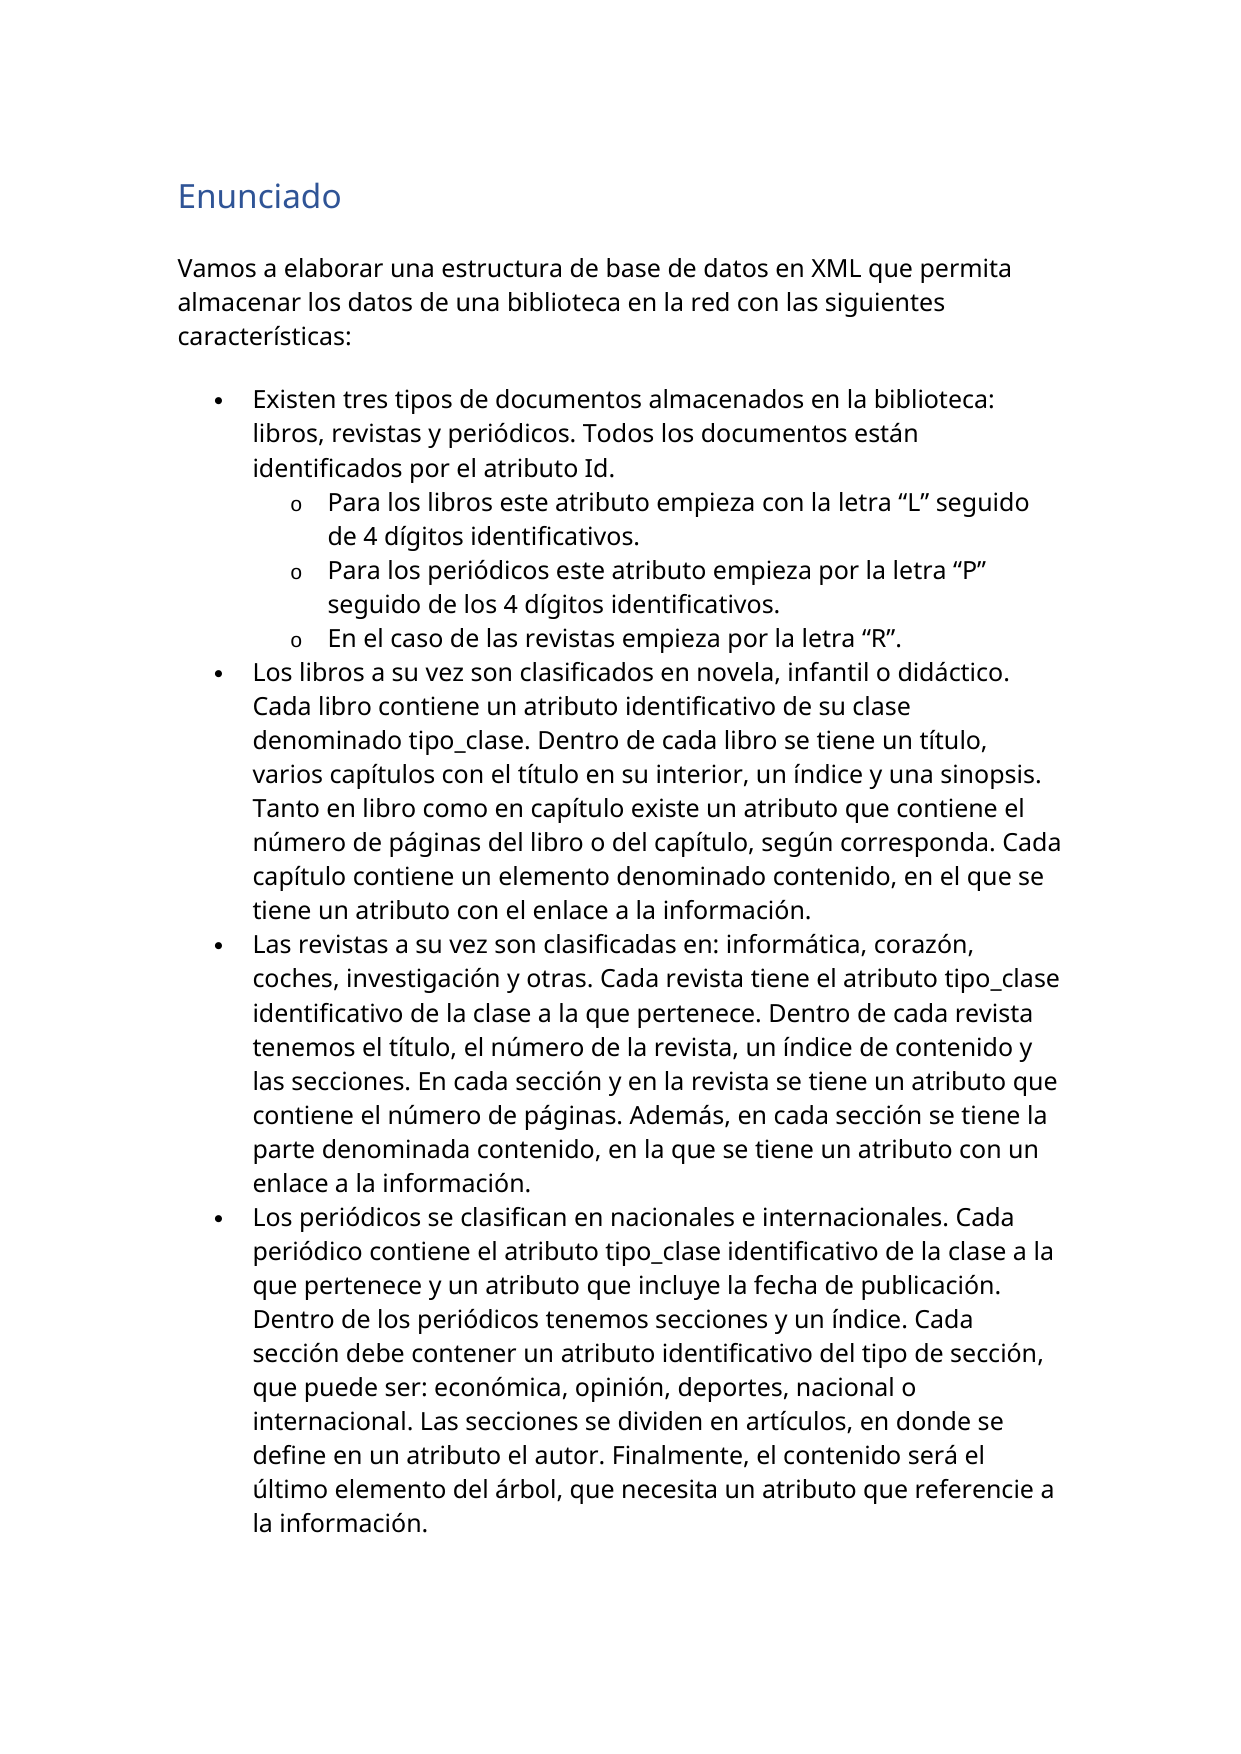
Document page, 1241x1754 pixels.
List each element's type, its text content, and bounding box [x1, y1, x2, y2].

list Las revistas a su vez son clasificadas en: informática, corazón, coches, investigación y otras. Cada revista tiene el atributo tipo_clase identificativo de la clase a la que pertenece. Dentro de cada revista tenemos el título, el número de la revista, un índice de contenido y las secciones. En cada sección y en la revista se tiene un atributo que contiene el número de páginas. Además, en cada sección se tiene la parte denominada contenido, en la que se tiene un atributo con un enlace a la información. [215, 927, 1063, 1199]
list En el caso de las revistas empieza por la letra “R”. [290, 621, 1063, 654]
list Existen tres tipos de documentos almacenados en la biblioteca: libros, revistas y periódicos. Todos los documentos están identificados por el atributo Id. [215, 382, 1063, 484]
subtitle Enunciado [177, 173, 1063, 218]
list Para los libros este atributo empieza con la letra “L” seguido de 4 dígitos identificativos. [290, 484, 1063, 552]
list Para los periódicos este atributo empieza por la letra “P” seguido de los 4 dígitos identificativos. [290, 552, 1063, 621]
text Vamos a elaborar una estructura de base de datos en XML que permita almacenar los datos de una biblioteca en la red con las siguientes características: [177, 251, 1063, 353]
list Los libros a su vez son clasificados en novela, infantil o didáctico. Cada libro contiene un atributo identificativo de su clase denominado tipo_clase. Dentro de cada libro se tiene un título, varios capítulos con el título en su interior, un índice y una sinopsis. Tanto en libro como en capítulo existe un atributo que contiene el número de páginas del libro o del capítulo, según corresponda. Cada capítulo contiene un elemento denominado contenido, en el que se tiene un atributo con el enlace a la información. [215, 654, 1063, 927]
list Los periódicos se clasifican en nacionales e internacionales. Cada periódico contiene el atributo tipo_clase identificativo de la clase a la que pertenece y un atributo que incluye la fecha de publicación. Dentro de los periódicos tenemos secciones y un índice. Cada sección debe contener un atributo identificativo del tipo de sección, que puede ser: económica, opinión, deportes, nacional o internacional. Las secciones se dividen en artículos, en donde se define en un atributo el autor. Finalmente, el contenido será el último elemento del árbol, que necesita un atributo que referencie a la información. [215, 1199, 1063, 1540]
